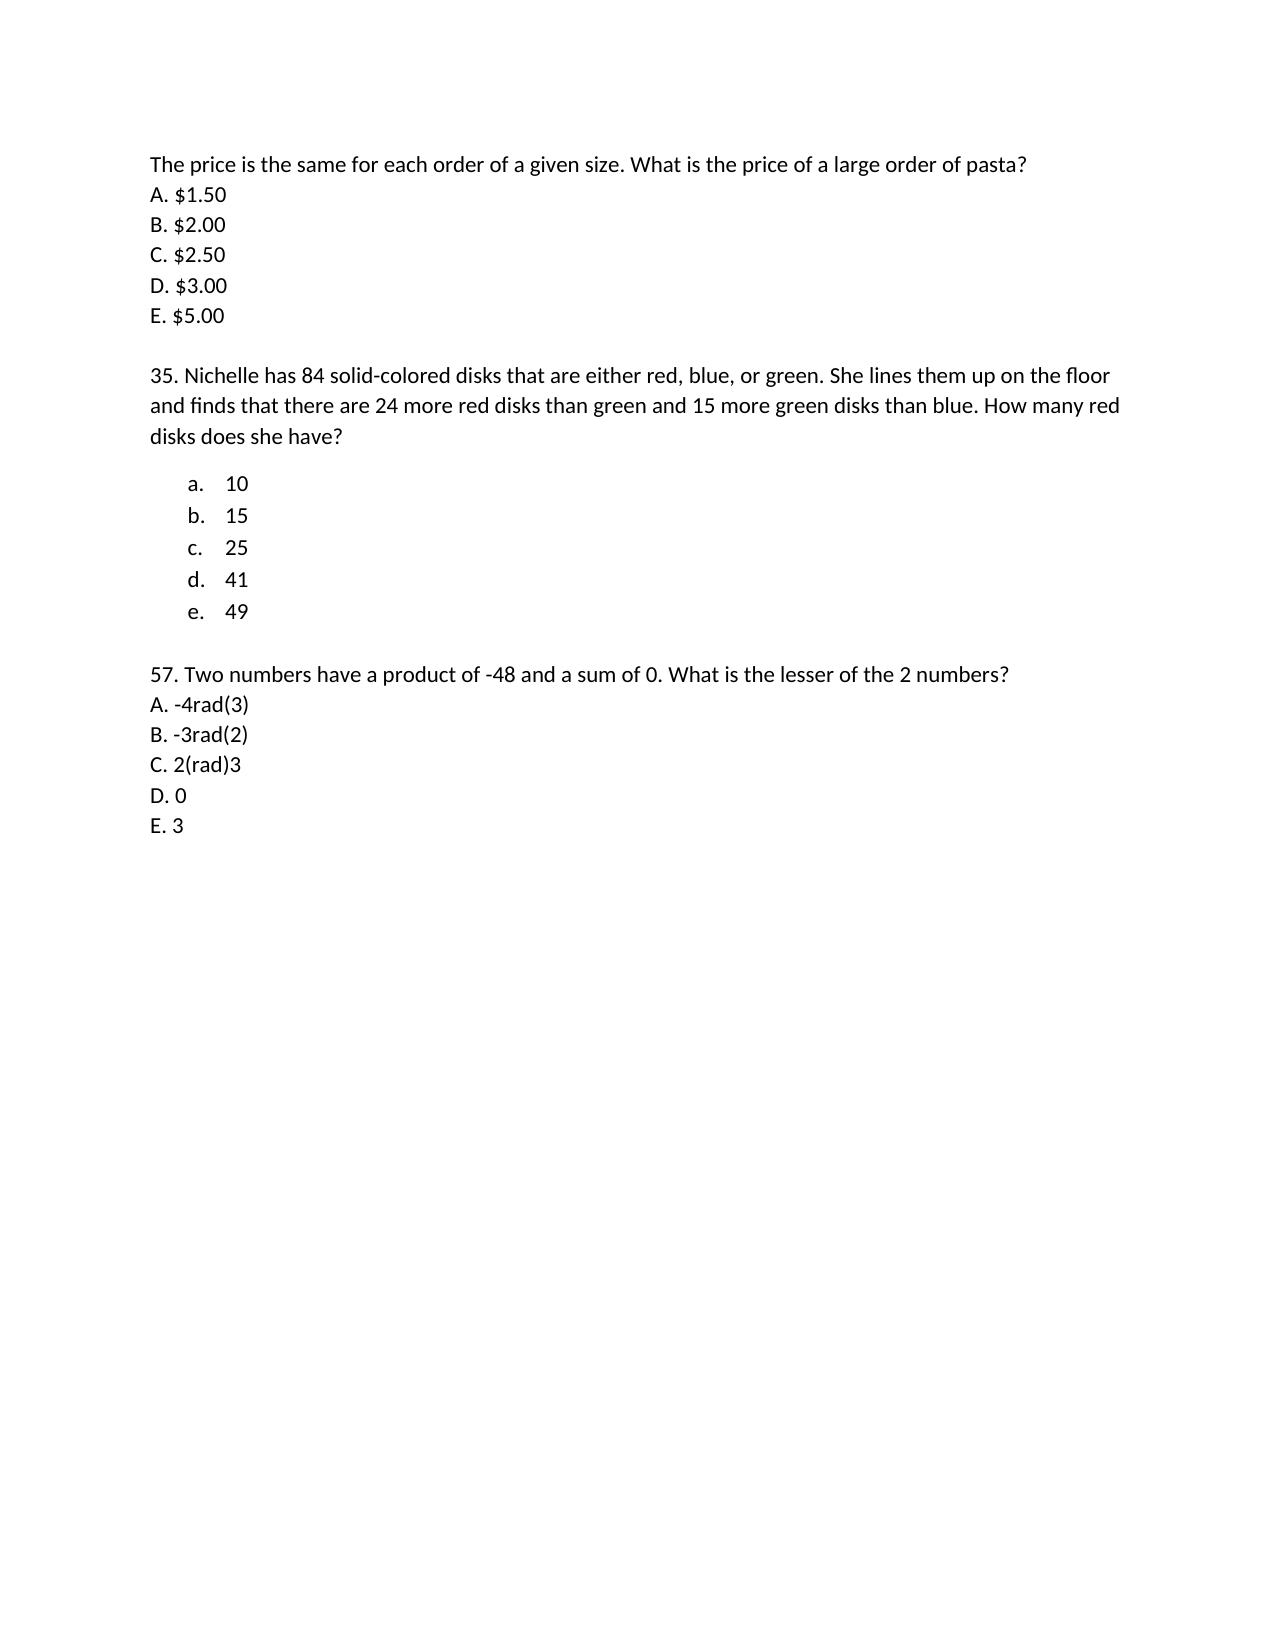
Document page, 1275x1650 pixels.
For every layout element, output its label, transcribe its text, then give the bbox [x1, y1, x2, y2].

list 25 [187, 533, 1125, 561]
list 49 [187, 597, 1125, 626]
text E. $5.00 [150, 301, 1125, 329]
text C. $2.50 [150, 241, 1125, 269]
text A. $1.50 [150, 180, 1125, 208]
text The price is the same for each order of a given size. What is the price of a large order of pasta? [150, 150, 1125, 178]
text 57. Two numbers have a product of -48 and a sum of 0. What is the lesser of the 2 numbers? [150, 660, 1125, 688]
list 41 [187, 565, 1125, 593]
text E. 3 [150, 811, 1125, 839]
text A. -4rad(3) [150, 690, 1125, 718]
text D. $3.00 [150, 271, 1125, 299]
text C. 2(rad)3 [150, 751, 1125, 778]
list 15 [187, 501, 1125, 529]
text B. $2.00 [150, 210, 1125, 238]
text D. 0 [150, 781, 1125, 809]
list 10 [187, 469, 1125, 497]
text B. -3rad(2) [150, 720, 1125, 748]
text 35. Nichelle has 84 solid-colored disks that are either red, blue, or green. She lines them up on the floor and finds that there are 24 more red disks than green and 15 more green disks than blue. How many red disks does she have? [150, 361, 1125, 450]
